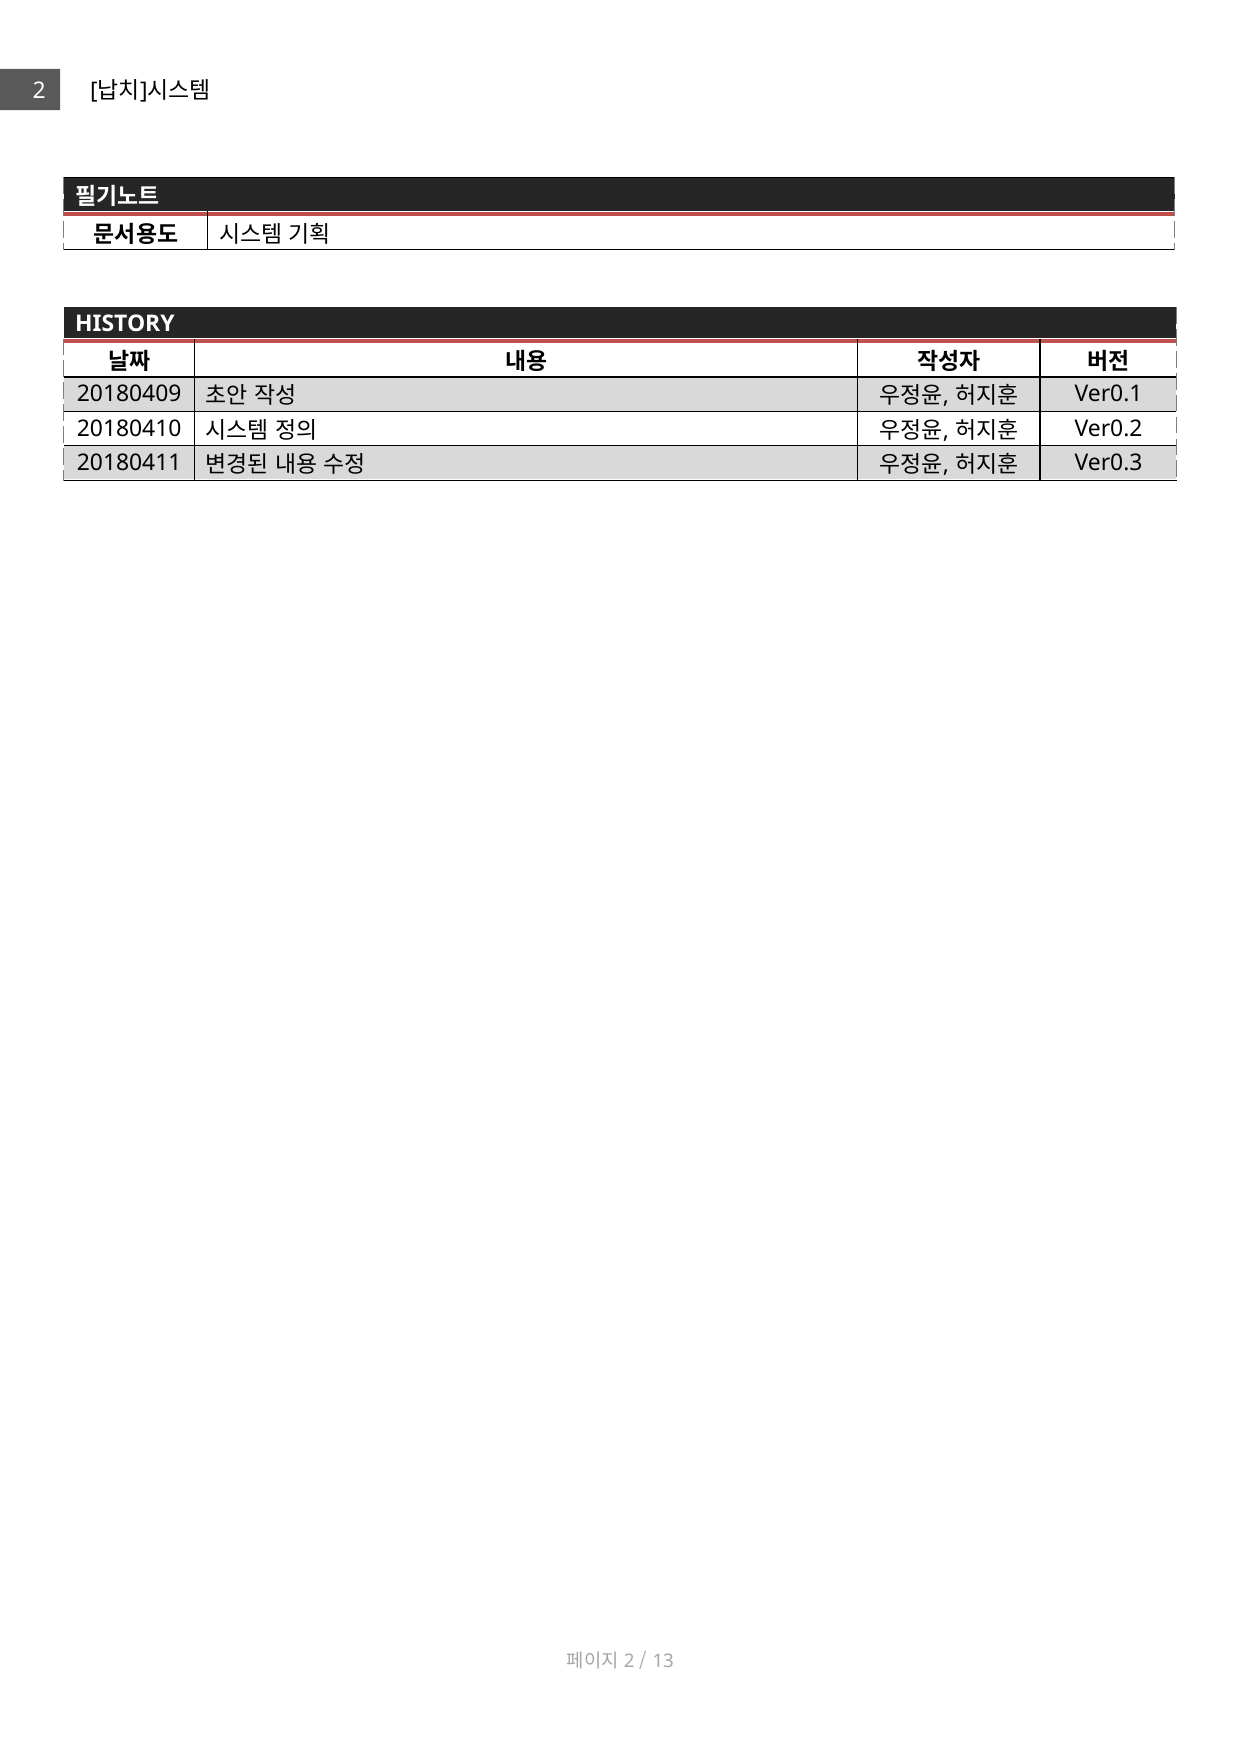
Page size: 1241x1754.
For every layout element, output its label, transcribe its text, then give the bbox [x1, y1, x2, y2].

table_header [1040, 307, 1176, 338]
table_cell 초안 작성 [195, 378, 857, 411]
table_cell 내용 [195, 343, 857, 376]
table_header HISTORY [64, 307, 1040, 338]
table_cell 20180410 [64, 412, 194, 445]
table_cell 20180411 [64, 446, 194, 479]
table_header 필기노트 [64, 178, 1175, 211]
table_cell 20180409 [64, 378, 194, 411]
table_cell 문서용도 [64, 216, 207, 249]
table_cell Ver0.3 [1041, 446, 1176, 479]
table_cell Ver0.2 [1041, 412, 1176, 445]
table_cell 우정윤, 허지훈 [858, 378, 1039, 411]
table_cell 우정윤, 허지훈 [858, 446, 1039, 479]
table_cell 버전 [1041, 343, 1176, 376]
table_cell 날짜 [64, 343, 194, 376]
table_cell 시스템 기획 [208, 216, 1175, 249]
table_cell Ver0.1 [1041, 378, 1176, 411]
table_cell 시스템 정의 [195, 412, 857, 445]
table_cell 변경된 내용 수정 [195, 446, 857, 479]
table_cell 우정윤, 허지훈 [858, 412, 1039, 445]
table_cell 작성자 [858, 343, 1039, 376]
